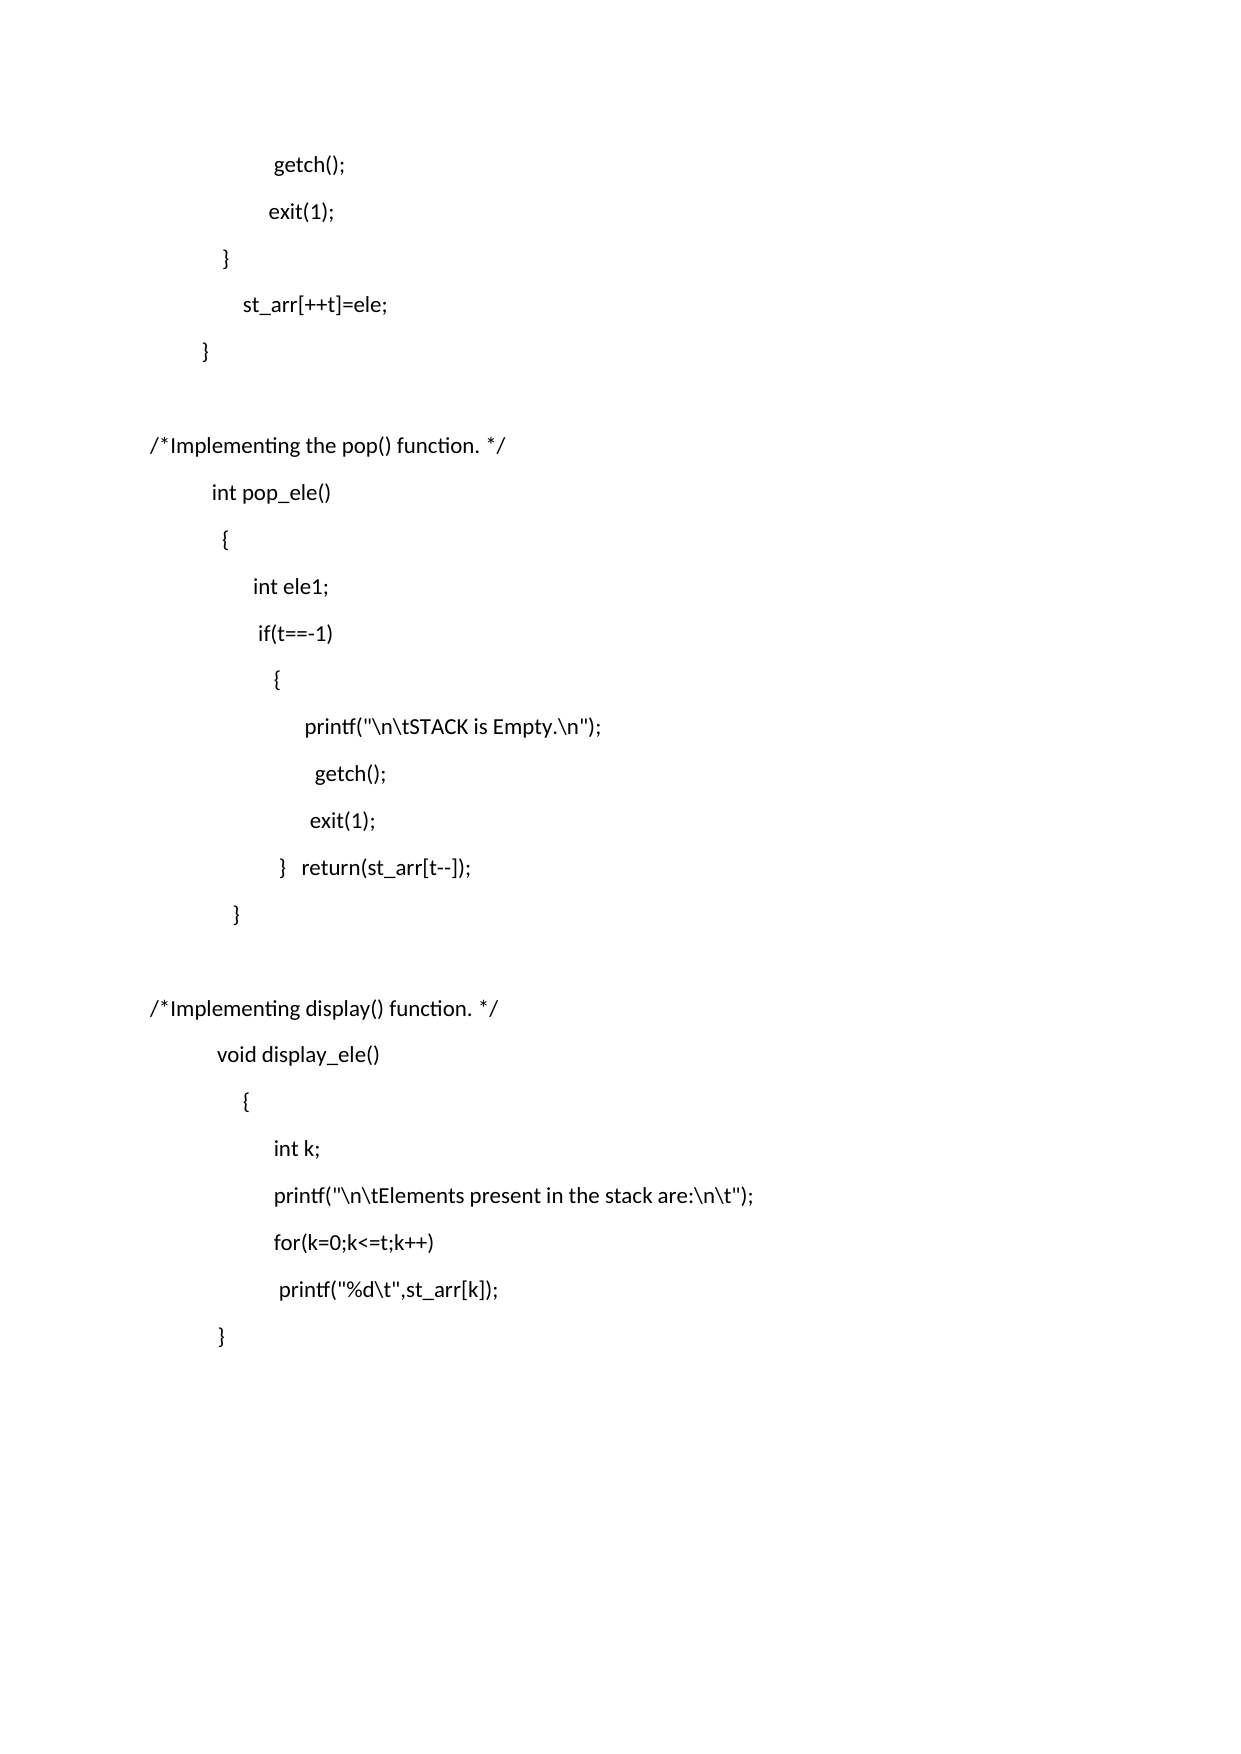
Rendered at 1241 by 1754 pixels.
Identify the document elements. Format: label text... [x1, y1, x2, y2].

text } return(st_arr[t--]); [150, 853, 1090, 881]
text } [150, 337, 1090, 366]
text int k; [150, 1134, 1090, 1162]
text /*Implementing the pop() function. */ [150, 431, 1090, 459]
text for(k=0;k<=t;k++) [150, 1228, 1090, 1256]
text printf("\n\tSTACK is Empty.\n"); [150, 712, 1090, 741]
text int ele1; [150, 572, 1090, 600]
text printf("%d\t",st_arr[k]); [150, 1275, 1090, 1303]
text getch(); [150, 150, 1090, 178]
text } [150, 900, 1090, 928]
text int pop_ele() [150, 478, 1090, 506]
text { [150, 666, 1090, 694]
text /*Implementing display() function. */ [150, 994, 1090, 1022]
text void display_ele() [150, 1041, 1090, 1069]
text st_arr[++t]=ele; [150, 291, 1090, 319]
text } [150, 244, 1090, 272]
text printf("\n\tElements present in the stack are:\n\t"); [150, 1181, 1090, 1209]
text if(t==-1) [150, 619, 1090, 647]
text exit(1); [150, 806, 1090, 834]
text exit(1); [150, 197, 1090, 225]
text getch(); [150, 759, 1090, 787]
text } [150, 1322, 1090, 1350]
text { [150, 525, 1090, 553]
text { [150, 1087, 1090, 1116]
